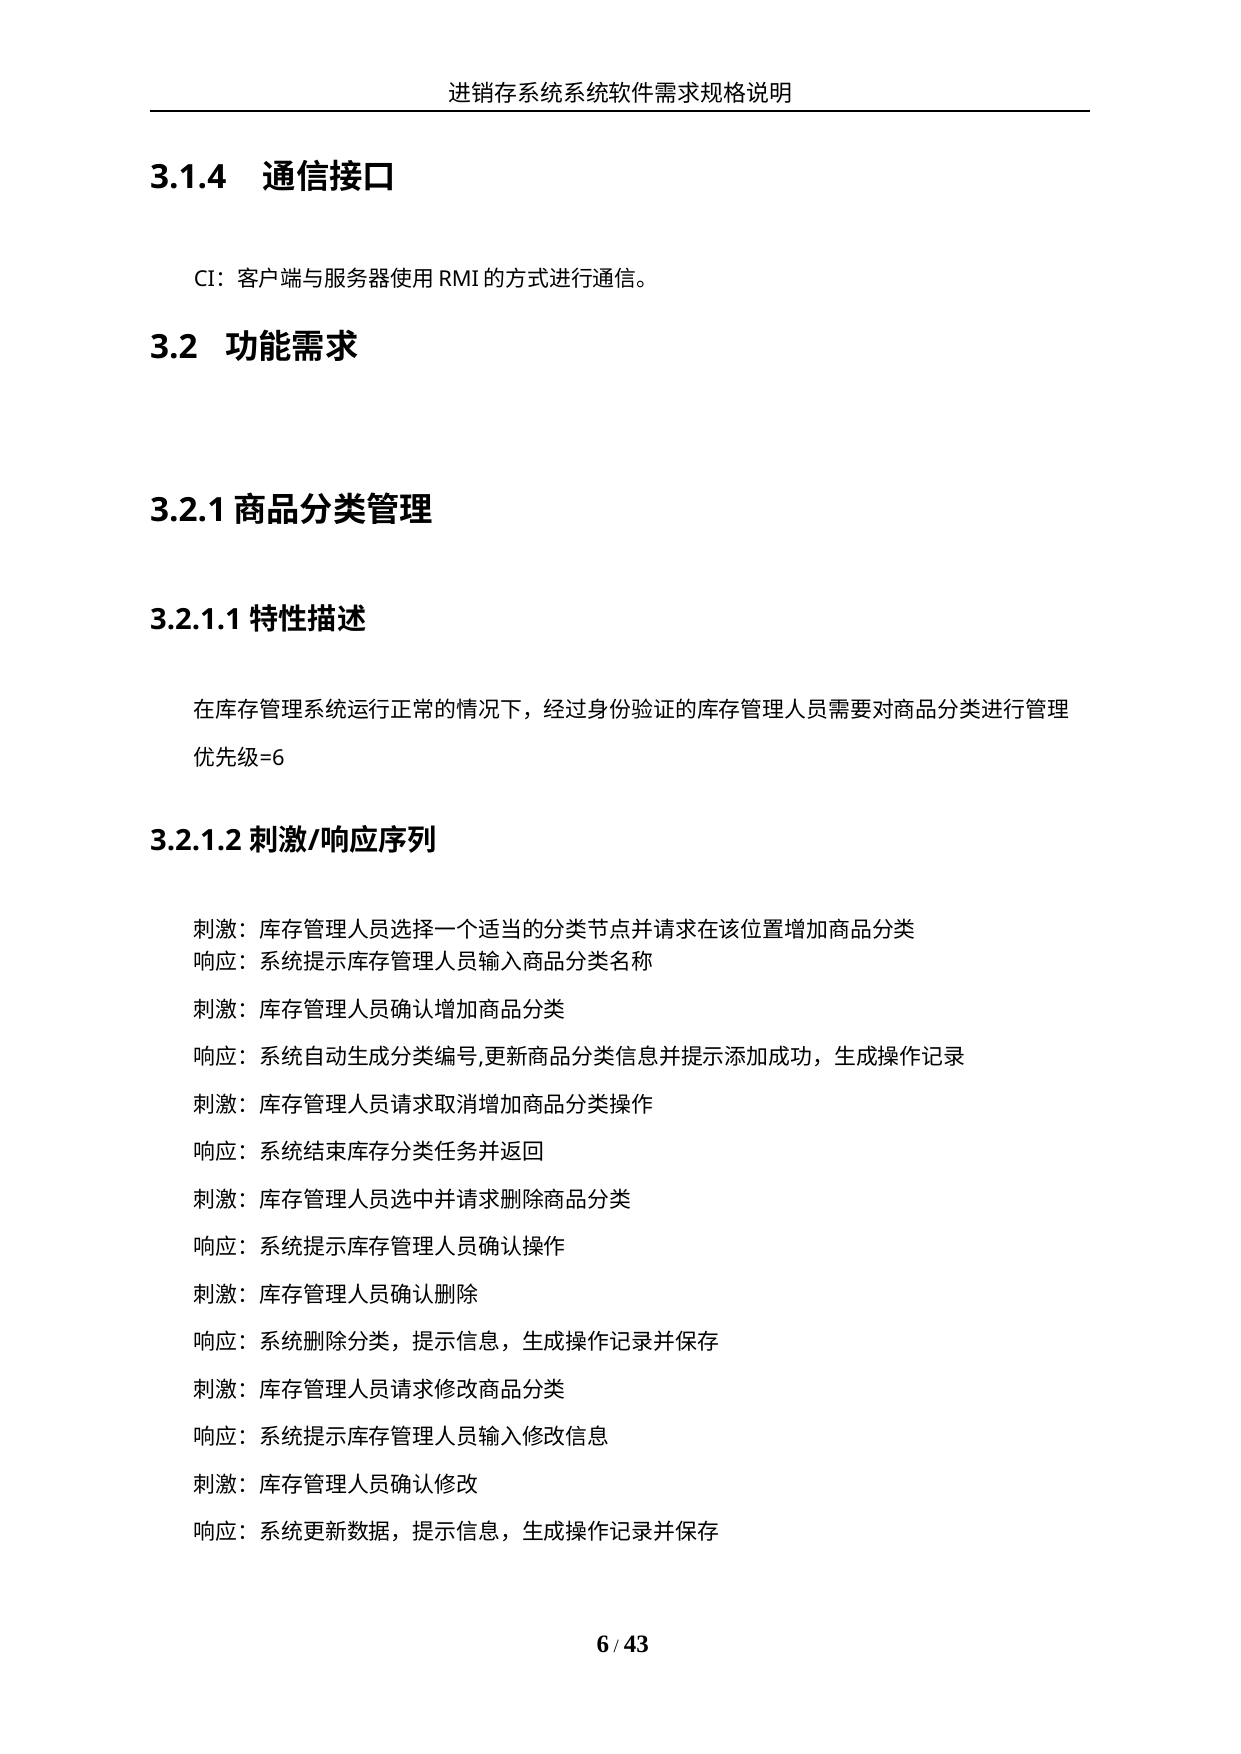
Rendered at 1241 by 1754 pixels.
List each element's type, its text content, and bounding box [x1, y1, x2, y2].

subtitle 功能需求 [150, 320, 1090, 368]
text 响应：系统结束库存分类任务并返回 [150, 1134, 1090, 1166]
subtitle 3.2.1.2 刺激/响应序列 [150, 816, 1090, 859]
text 响应：系统更新数据，提示信息，生成操作记录并保存 [150, 1514, 1090, 1546]
text 刺激：库存管理人员确认修改 [150, 1467, 1090, 1498]
text 响应：系统提示库存管理人员确认操作 [150, 1229, 1090, 1261]
text 响应：系统删除分类，提示信息，生成操作记录并保存 [150, 1324, 1090, 1356]
text 刺激：库存管理人员确认增加商品分类 [150, 992, 1090, 1023]
text 响应：系统提示库存管理人员输入修改信息 [150, 1419, 1090, 1451]
text 在库存管理系统运行正常的情况下，经过身份验证的库存管理人员需要对商品分类进行管理 [150, 692, 1090, 724]
text 刺激：库存管理人员选中并请求删除商品分类 [150, 1182, 1090, 1213]
text CI：客户端与服务器使用RMI的方式进行通信。 [150, 261, 1090, 293]
text 刺激：库存管理人员请求取消增加商品分类操作 [150, 1087, 1090, 1118]
text 刺激：库存管理人员确认删除 [150, 1277, 1090, 1308]
subtitle 3.2.1.1 特性描述 [150, 596, 1090, 638]
subtitle 通信接口 [150, 150, 1090, 198]
text 刺激：库存管理人员请求修改商品分类 [150, 1372, 1090, 1403]
subtitle 3.2.1商品分类管理 [150, 483, 1090, 531]
text 响应：系统提示库存管理人员输入商品分类名称 [150, 944, 1090, 976]
text 响应：系统自动生成分类编号,更新商品分类信息并提示添加成功，生成操作记录 [150, 1039, 1090, 1071]
text 刺激：库存管理人员选择一个适当的分类节点并请求在该位置增加商品分类 [150, 912, 1090, 944]
text 优先级=6 [150, 739, 1090, 771]
